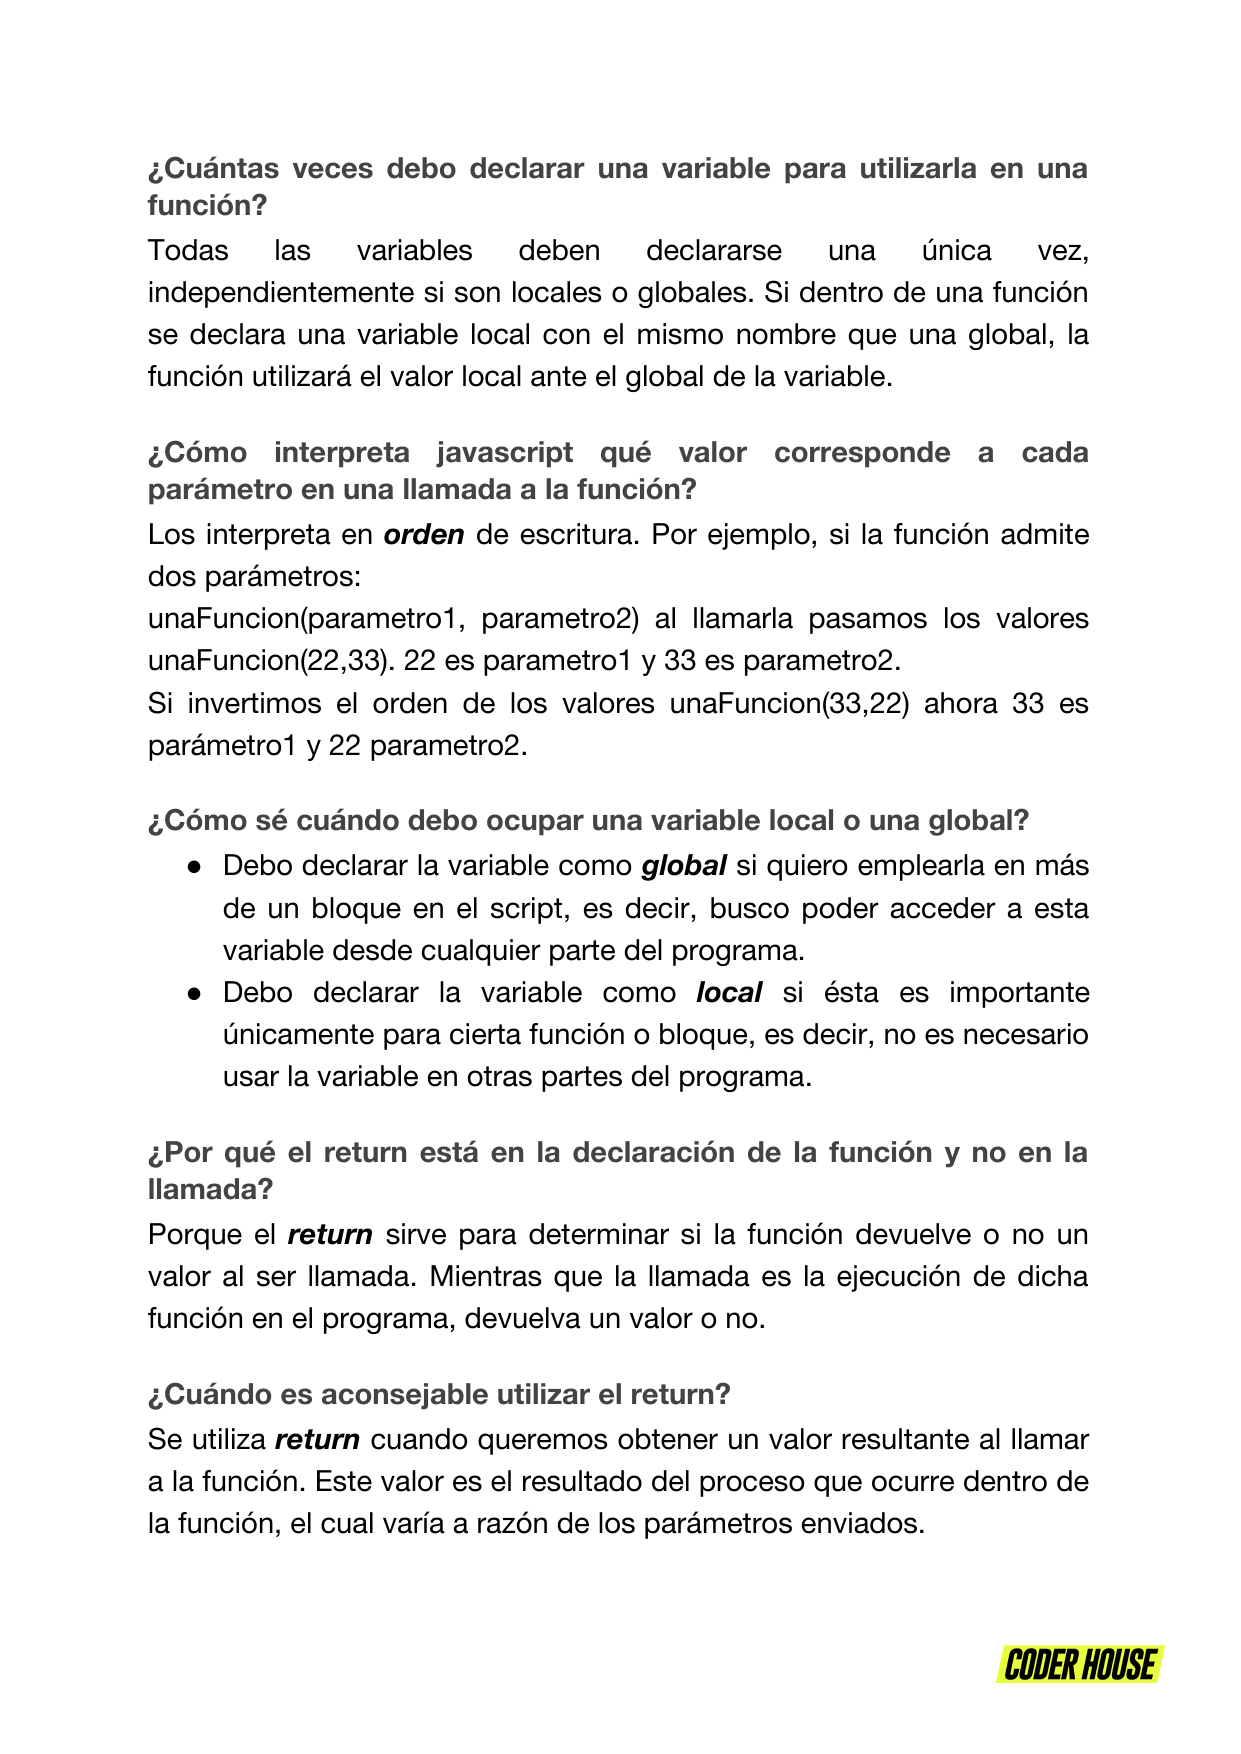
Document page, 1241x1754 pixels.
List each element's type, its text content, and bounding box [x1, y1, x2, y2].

subtitle ¿Cómo sé cuándo debo ocupar una variable local o una global? [148, 802, 1090, 839]
list Debo declarar la variable como local si ésta es importante únicamente para cierta función o bloque, es decir, no es necesario usar la variable en otras partes del programa. [185, 974, 1090, 1095]
text Si invertimos el orden de los valores unaFuncion(33,22) ahora 33 es parámetro1 y 22 parametro2. [148, 684, 1090, 763]
text Todas las variables deben declararse una única vez, independientemente si son locales o globales. Si dentro de una función se declara una variable local con el mismo nombre que una global, la función utilizará el valor local ante el global de la variable. [148, 232, 1090, 395]
text unaFuncion(parametro1, parametro2) al llamarla pasamos los valores unaFuncion(22,33). 22 es parametro1 y 33 es parametro2. [148, 600, 1090, 679]
subtitle ¿Cuándo es aconsejable utilizar el return? [148, 1376, 1090, 1412]
subtitle ¿Por qué el return está en la declaración de la función y no en la llamada? [148, 1134, 1090, 1207]
text Porque el return sirve para determinar si la función devuelve o no un valor al ser llamada. Mientras que la llamada es la ejecución de dicha función en el programa, devuelva un valor o no. [148, 1216, 1090, 1337]
text Se utiliza return cuando queremos obtener un valor resultante al llamar a la función. Este valor es el resultado del proceso que ocurre dentro de la función, el cual varía a razón de los parámetros enviados. [148, 1421, 1090, 1542]
picture [992, 1640, 1169, 1689]
text Los interpreta en orden de escritura. Por ejemplo, si la función admite dos parámetros: [148, 516, 1090, 595]
list Debo declarar la variable como global si quiero emplearla en más de un bloque en el script, es decir, busco poder acceder a esta variable desde cualquier parte del programa. [185, 847, 1090, 968]
subtitle ¿Cómo interpreta javascript qué valor corresponde a cada parámetro en una llamada a la función? [148, 434, 1090, 507]
subtitle ¿Cuántas veces debo declarar una variable para utilizarla en una función? [148, 150, 1090, 223]
